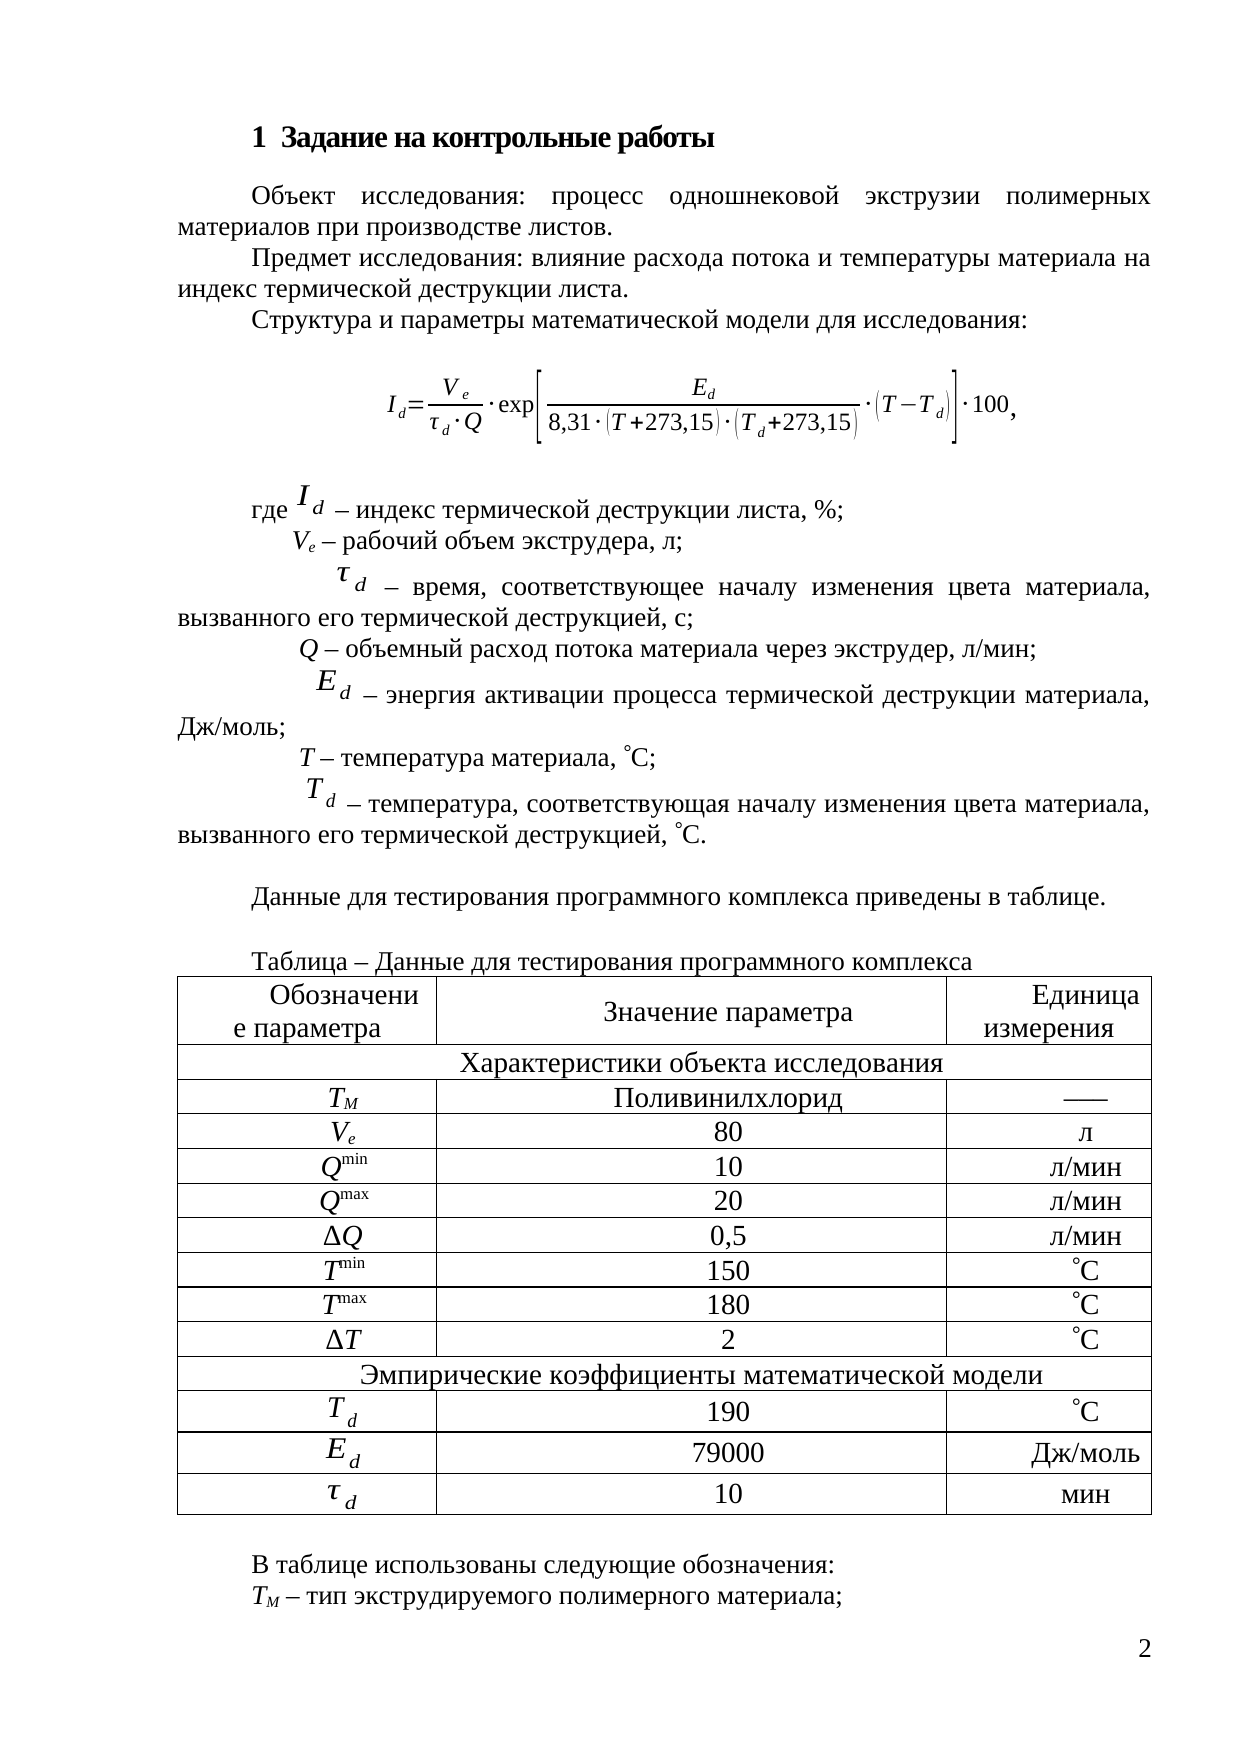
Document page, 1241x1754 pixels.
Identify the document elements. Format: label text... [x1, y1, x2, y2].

text Предмет исследования: влияние расхода потока и температуры материала на индекс термической деструкции листа. [177, 241, 1152, 304]
table_cell C [947, 1391, 1151, 1431]
table_cell Tmax [178, 1288, 436, 1321]
table_cell л [947, 1114, 1151, 1148]
table_cell 10 [437, 1149, 946, 1182]
table_cell 80 [437, 1114, 946, 1148]
table_cell С [947, 1253, 1151, 1286]
table_cell Характеристики объекта исследования [178, 1045, 1151, 1079]
text T – температура материала, С; [177, 741, 1152, 772]
text где – индекс термической деструкции листа, %; [177, 479, 1152, 524]
table_cell Qmax [178, 1184, 436, 1217]
table_cell Ve [178, 1114, 436, 1148]
text Структура и параметры математической модели для исследования: [177, 304, 1152, 335]
text , [177, 368, 1152, 445]
table_cell 0,5 [437, 1218, 946, 1252]
table_header Единица измерения [947, 977, 1151, 1044]
table_cell Дж/моль [947, 1433, 1151, 1472]
table_cell TM [178, 1080, 436, 1113]
table_cell 2 [437, 1322, 946, 1356]
table_cell С [947, 1288, 1151, 1321]
table_cell л/мин [947, 1218, 1151, 1252]
table_header Значение параметра [437, 977, 946, 1044]
table_cell 190 [437, 1391, 946, 1431]
table_cell л/мин [947, 1149, 1151, 1182]
table_cell Qmin [178, 1149, 436, 1182]
table_cell л/мин [947, 1184, 1151, 1217]
table_cell [178, 1391, 436, 1431]
text – энергия активации процесса термической деструкции материала, Дж/моль; [177, 664, 1152, 741]
table_cell Эмпирические коэффициенты математической модели [178, 1357, 1151, 1390]
title Задание на контрольные работы [177, 118, 1152, 154]
table_cell мин [947, 1474, 1151, 1513]
table_cell 150 [437, 1253, 946, 1286]
text Ve – рабочий объем экструдера, л; [177, 524, 1152, 556]
table_cell 180 [437, 1288, 946, 1321]
text Данные для тестирования программного комплекса приведены в таблице. [177, 880, 1152, 911]
text – время, соответствующее началу изменения цвета материала, вызванного его термической деструкцией, с; [177, 556, 1152, 633]
table_cell Tmin [178, 1253, 436, 1286]
text Таблица – Данные для тестирования программного комплекса [177, 945, 1152, 976]
table_cell ––– [947, 1080, 1151, 1113]
text Q – объемный расход потока материала через экструдер, л/мин; [177, 633, 1152, 664]
table_cell С [947, 1322, 1151, 1356]
text Объект исследования: процесс одношнековой экструзии полимерных материалов при производстве листов. [177, 179, 1152, 241]
table_cell Поливинилхлорид [437, 1080, 946, 1113]
table_cell 79000 [437, 1433, 946, 1472]
table_header Обозначение параметра [178, 977, 436, 1044]
table_cell [178, 1433, 436, 1472]
table_cell ΔT [178, 1322, 436, 1356]
text В таблице использованы следующие обозначения: [177, 1548, 1152, 1579]
text – температура, соответствующая началу изменения цвета материала, вызванного его термической деструкцией, С. [177, 772, 1152, 849]
table_cell 20 [437, 1184, 946, 1217]
table_cell ΔQ [178, 1218, 436, 1252]
table_cell 10 [437, 1474, 946, 1513]
text TM – тип экструдируемого полимерного материала; [177, 1579, 1152, 1610]
table_cell [178, 1474, 436, 1513]
